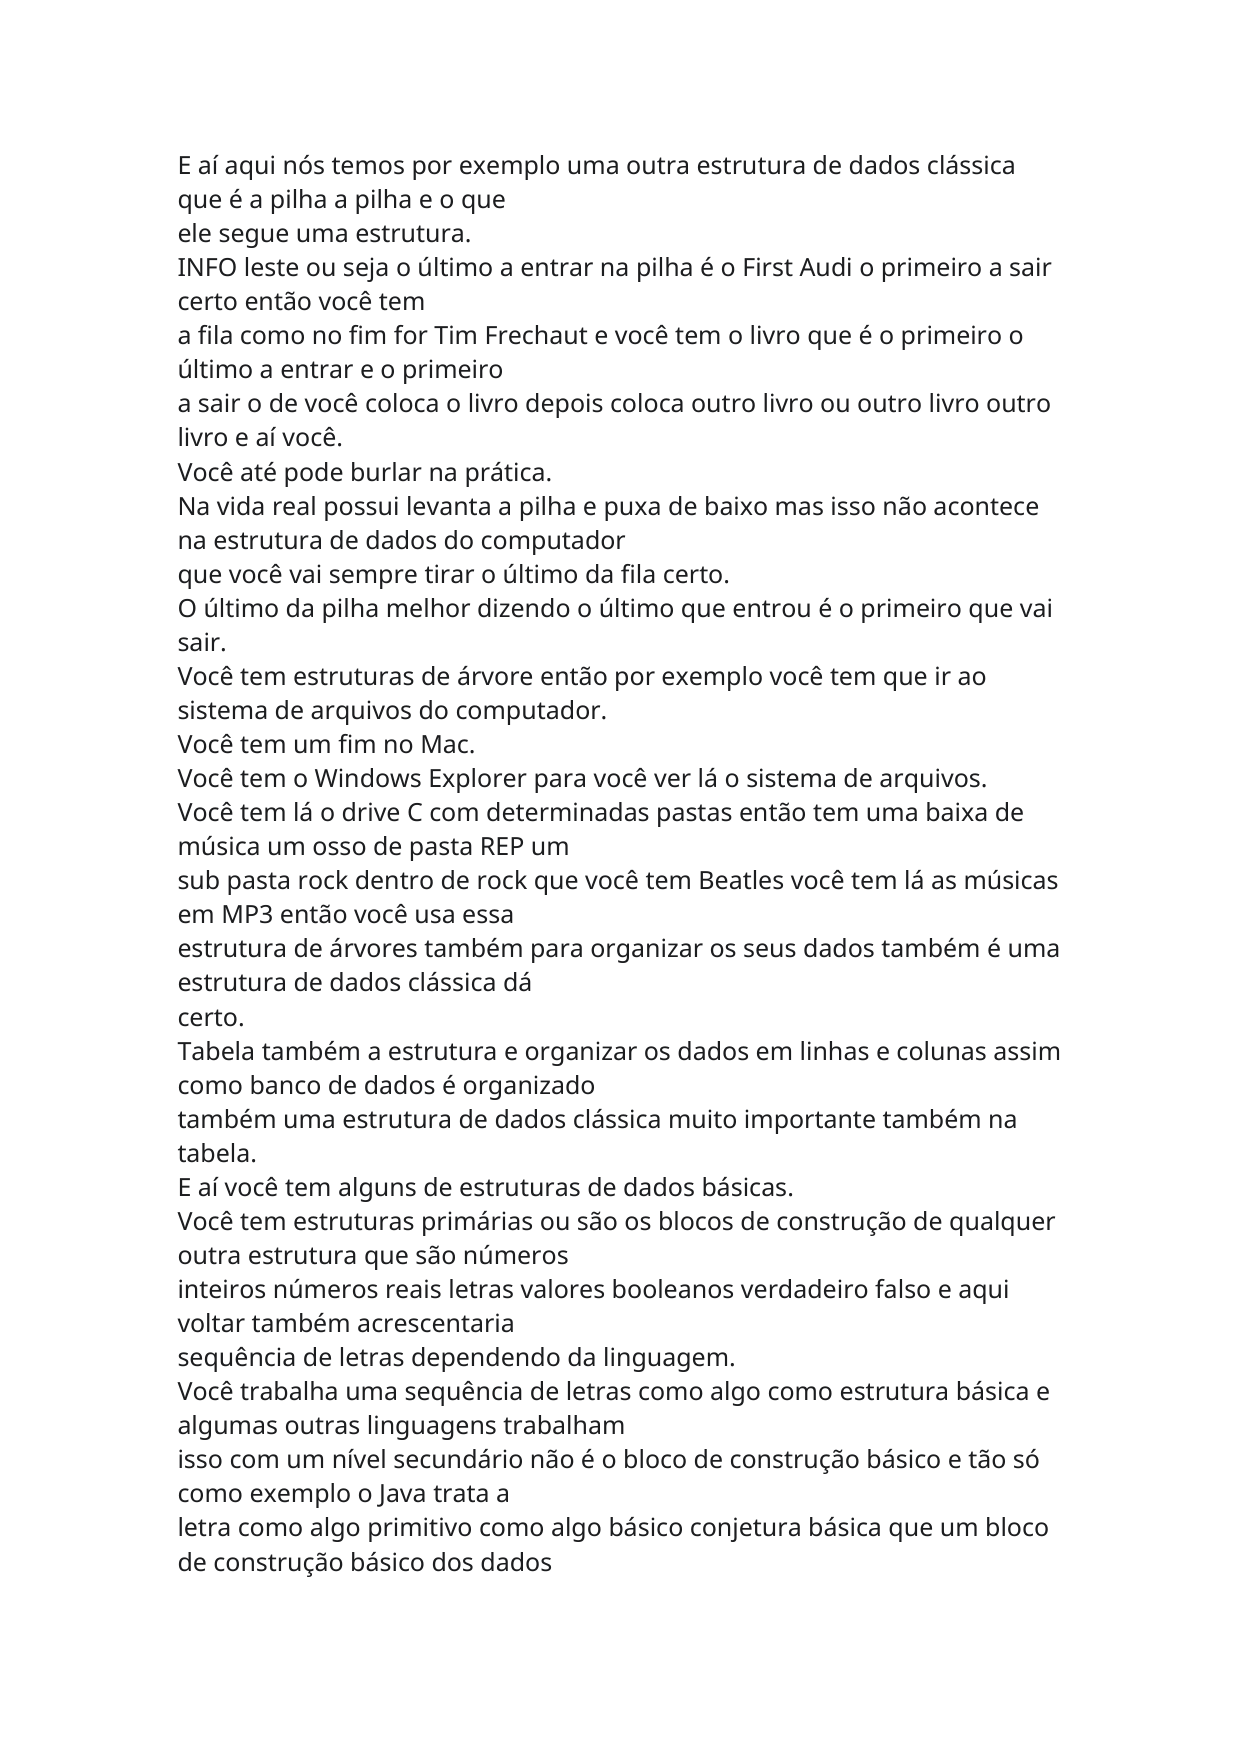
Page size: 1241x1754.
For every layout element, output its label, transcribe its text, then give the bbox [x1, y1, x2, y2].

text Você tem o Windows Explorer para você ver lá o sistema de arquivos. [177, 761, 1063, 795]
text Você tem um fim no Mac. [177, 727, 1063, 761]
text E aí aqui nós temos por exemplo uma outra estrutura de dados clássica que é a pilha a pilha e o que [177, 148, 1063, 216]
text certo. [177, 999, 1063, 1033]
text Tabela também a estrutura e organizar os dados em linhas e colunas assim como banco de dados é organizado [177, 1033, 1063, 1101]
text que você vai sempre tirar o último da fila certo. [177, 556, 1063, 590]
text a fila como no fim for Tim Frechaut e você tem o livro que é o primeiro o último a entrar e o primeiro [177, 318, 1063, 386]
text inteiros números reais letras valores booleanos verdadeiro falso e aqui voltar também acrescentaria [177, 1272, 1063, 1340]
text O último da pilha melhor dizendo o último que entrou é o primeiro que vai sair. [177, 590, 1063, 658]
text Na vida real possui levanta a pilha e puxa de baixo mas isso não acontece na estrutura de dados do computador [177, 488, 1063, 556]
text Você tem estruturas de árvore então por exemplo você tem que ir ao sistema de arquivos do computador. [177, 658, 1063, 727]
text INFO leste ou seja o último a entrar na pilha é o First Audi o primeiro a sair certo então você tem [177, 250, 1063, 318]
text também uma estrutura de dados clássica muito importante também na tabela. [177, 1101, 1063, 1169]
text sub pasta rock dentro de rock que você tem Beatles você tem lá as músicas em MP3 então você usa essa [177, 863, 1063, 931]
text Você trabalha uma sequência de letras como algo como estrutura básica e algumas outras linguagens trabalham [177, 1374, 1063, 1442]
text isso com um nível secundário não é o bloco de construção básico e tão só como exemplo o Java trata a [177, 1442, 1063, 1510]
text Você até pode burlar na prática. [177, 454, 1063, 488]
text Você tem lá o drive C com determinadas pastas então tem uma baixa de música um osso de pasta REP um [177, 795, 1063, 863]
text Você tem estruturas primárias ou são os blocos de construção de qualquer outra estrutura que são números [177, 1203, 1063, 1272]
text E aí você tem alguns de estruturas de dados básicas. [177, 1169, 1063, 1203]
text letra como algo primitivo como algo básico conjetura básica que um bloco de construção básico dos dados [177, 1510, 1063, 1578]
text ele segue uma estrutura. [177, 216, 1063, 250]
text a sair o de você coloca o livro depois coloca outro livro ou outro livro outro livro e aí você. [177, 386, 1063, 454]
text estrutura de árvores também para organizar os seus dados também é uma estrutura de dados clássica dá [177, 931, 1063, 999]
text sequência de letras dependendo da linguagem. [177, 1340, 1063, 1374]
